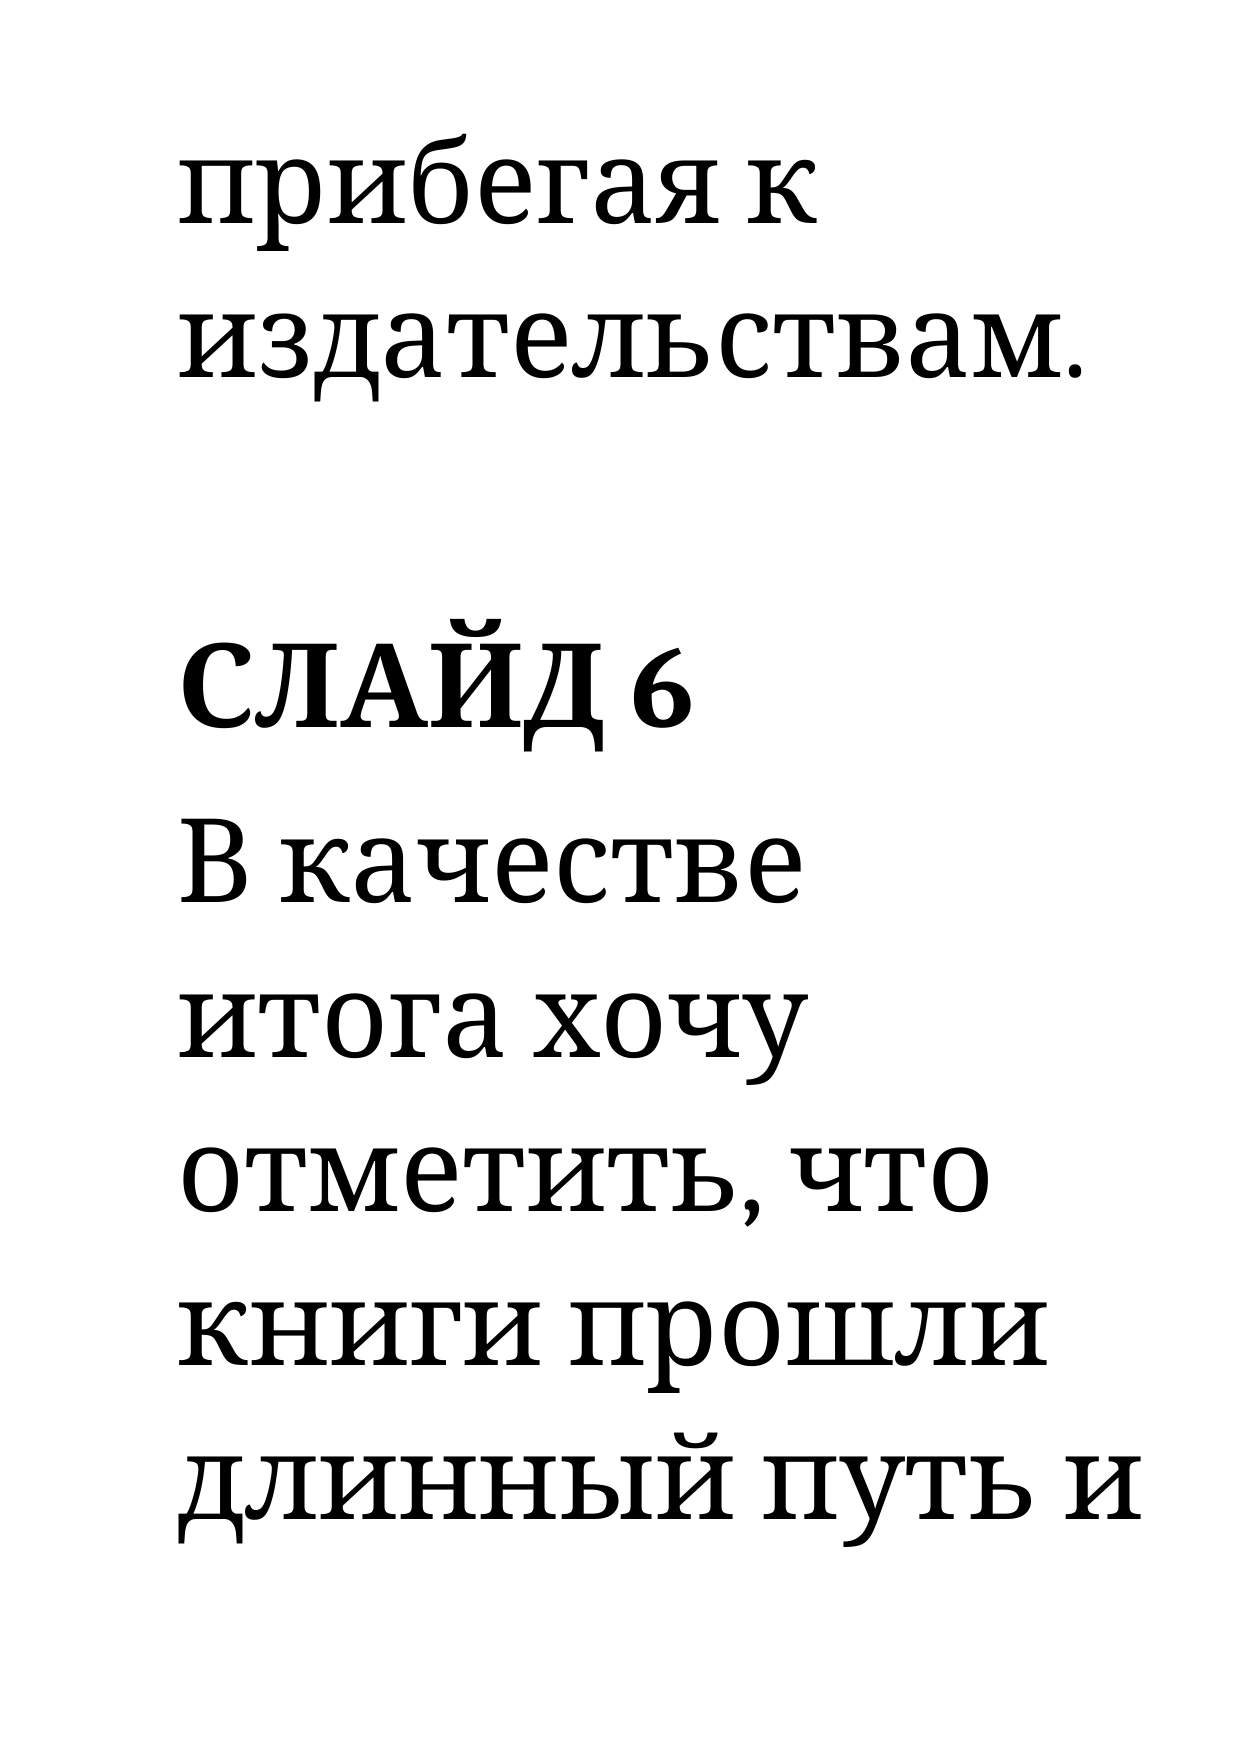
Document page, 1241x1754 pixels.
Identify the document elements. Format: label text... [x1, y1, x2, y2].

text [177, 118, 1152, 407]
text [177, 798, 1152, 1549]
text СЛАЙД 6 [177, 623, 1152, 757]
